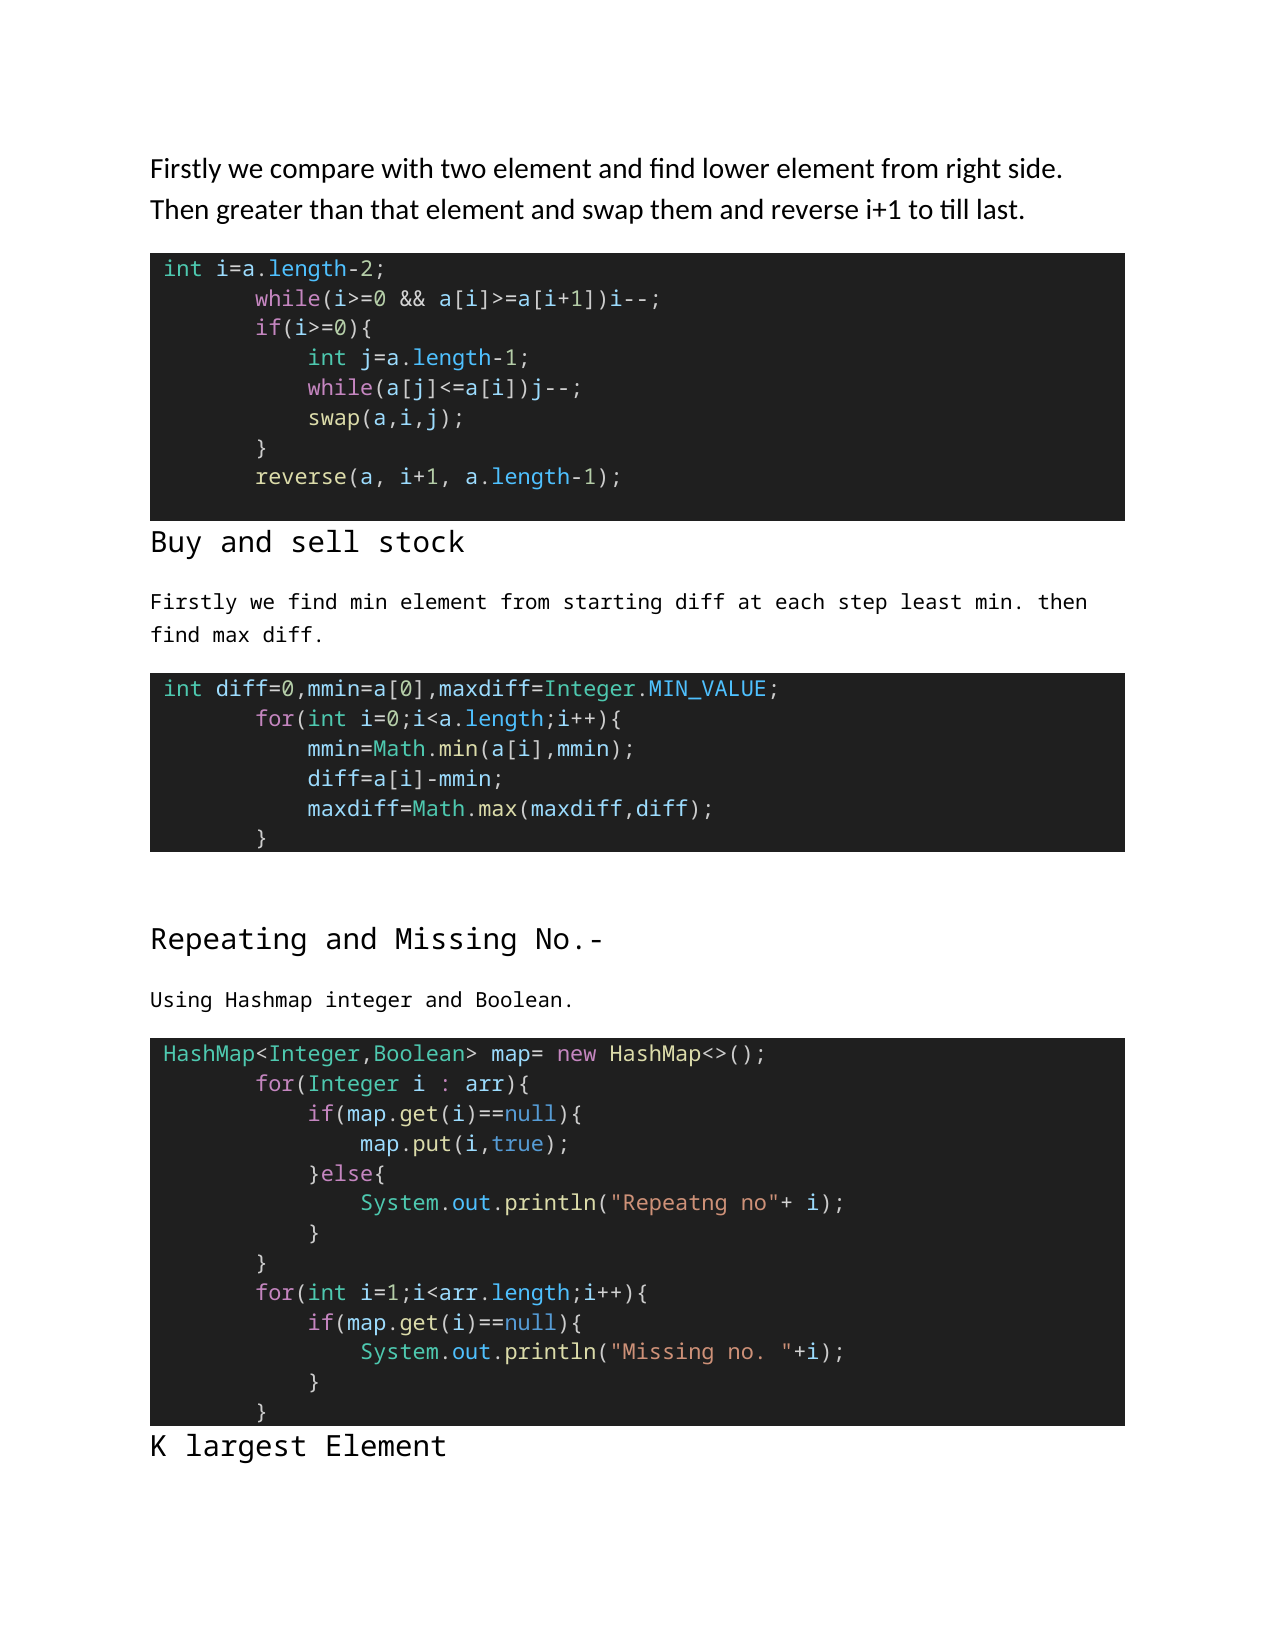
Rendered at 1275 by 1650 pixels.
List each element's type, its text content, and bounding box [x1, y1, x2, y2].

text if(map.get(i)==null){ [150, 1098, 1125, 1128]
text map.put(i,true); [150, 1128, 1125, 1158]
text maxdiff=Math.max(maxdiff,diff); [150, 792, 1125, 822]
text HashMap<Integer,Boolean> map= new HashMap<>(); [150, 1038, 1125, 1068]
text System.out.println("Missing no. "+i); [150, 1336, 1125, 1366]
text while(i>=0 && a[i]>=a[i+1])i--; [150, 282, 1125, 312]
text } [150, 1217, 1125, 1247]
text while(a[j]<=a[i])j--; [150, 372, 1125, 402]
text Firstly we find min element from starting diff at each step least min. then find max diff. [150, 587, 1125, 648]
text for(int i=1;i<arr.length;i++){ [150, 1277, 1125, 1307]
text Using Hashmap integer and Boolean. [150, 985, 1125, 1013]
text swap(a,i,j); [150, 402, 1125, 431]
text } [150, 1247, 1125, 1277]
text int i=a.length-2; [150, 253, 1125, 282]
text } [150, 1396, 1125, 1426]
text for(Integer i : arr){ [150, 1068, 1125, 1098]
text } [150, 1366, 1125, 1396]
text if(i>=0){ [150, 312, 1125, 342]
text mmin=Math.min(a[i],mmin); [150, 733, 1125, 763]
text if(map.get(i)==null){ [150, 1307, 1125, 1336]
text } [150, 822, 1125, 852]
text int j=a.length-1; [150, 342, 1125, 372]
text K largest Element [150, 1426, 1125, 1465]
text diff=a[i]-mmin; [150, 763, 1125, 792]
text reverse(a, i+1, a.length-1); [150, 461, 1125, 491]
text Firstly we compare with two element and find lower element from right side. Then greater than that element and swap them and reverse i+1 to till last. [150, 150, 1125, 227]
text Buy and sell stock [150, 521, 1125, 561]
text Repeating and Missing No.- [150, 918, 1125, 958]
text }else{ [150, 1158, 1125, 1187]
text for(int i=0;i<a.length;i++){ [150, 703, 1125, 733]
text System.out.println("Repeatng no"+ i); [150, 1187, 1125, 1217]
text } [150, 431, 1125, 461]
text int diff=0,mmin=a[0],maxdiff=Integer.MIN_VALUE; [150, 673, 1125, 703]
